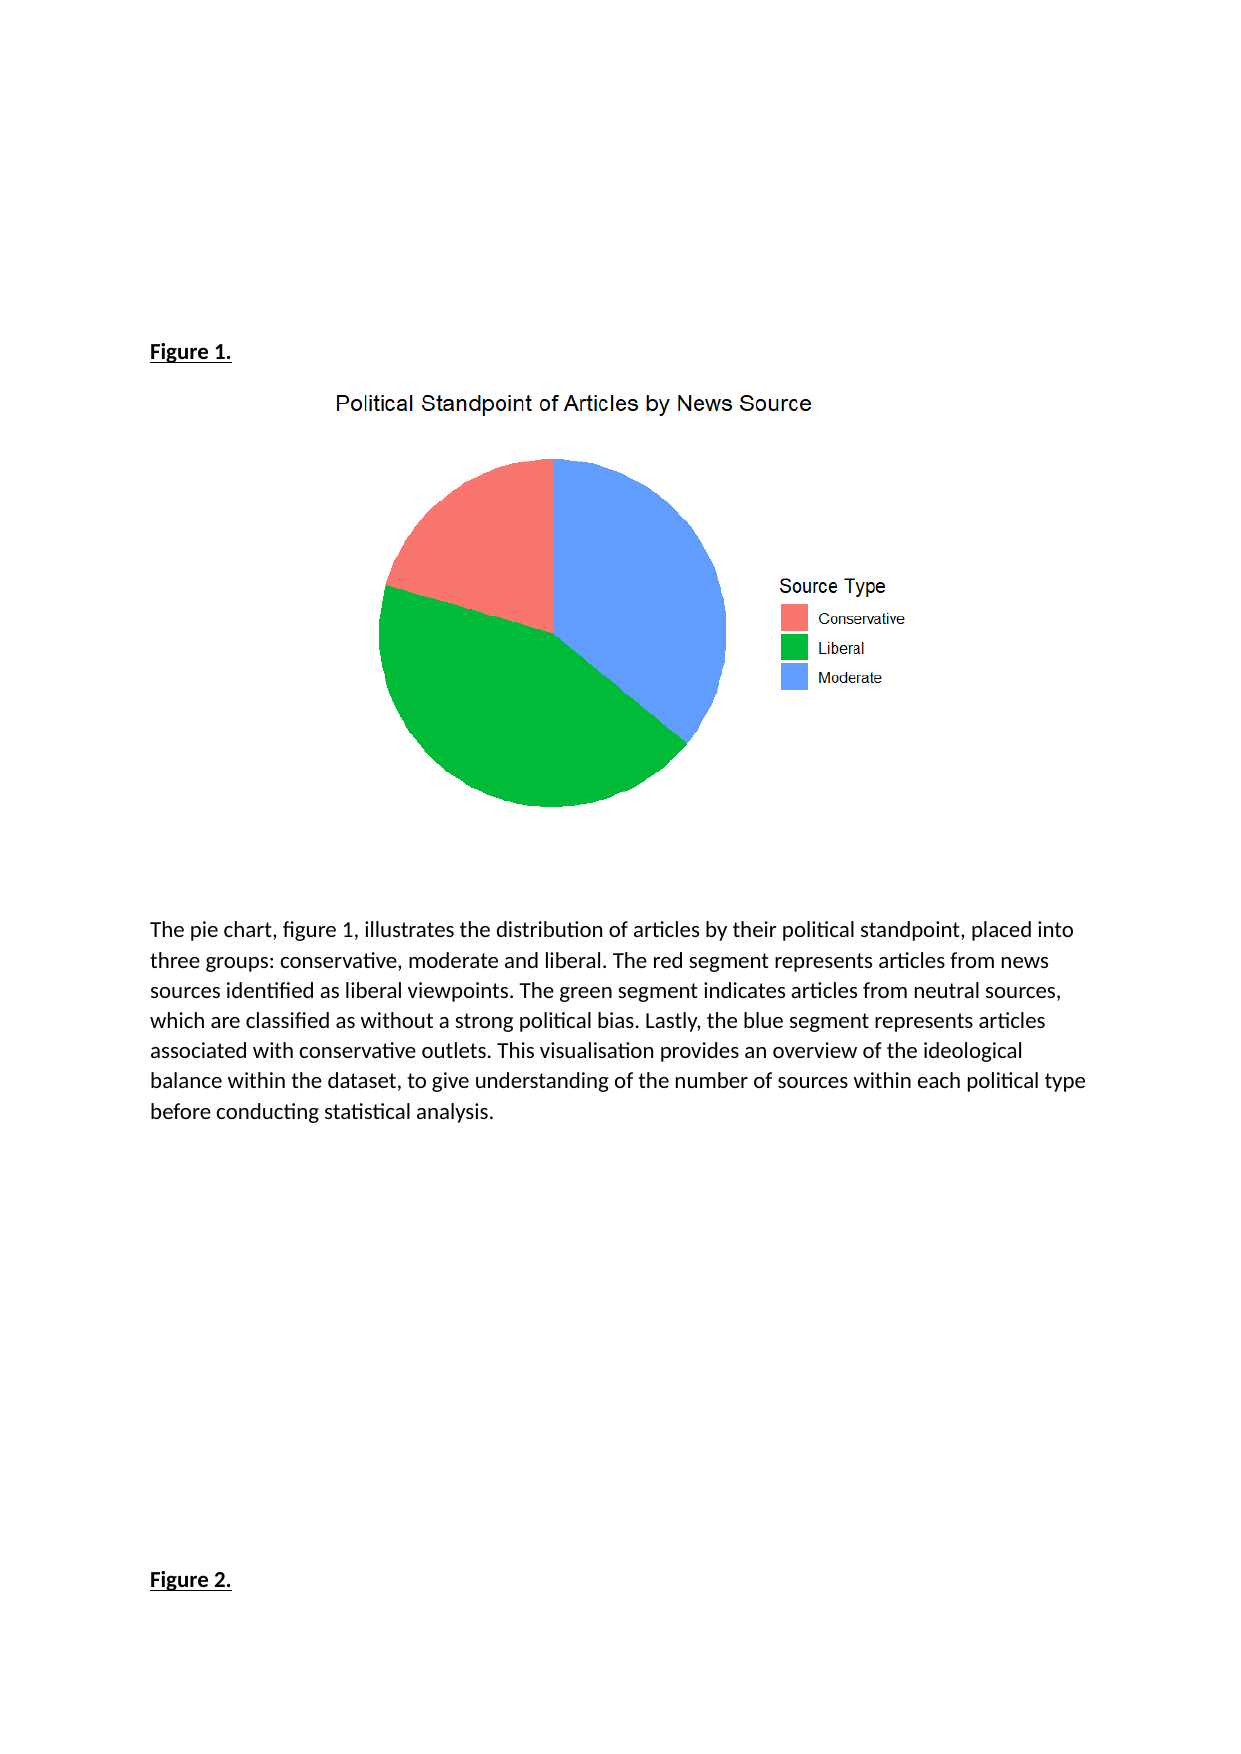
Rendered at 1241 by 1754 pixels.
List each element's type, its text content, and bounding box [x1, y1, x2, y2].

picture [209, 384, 1031, 850]
text Figure 1. [150, 337, 1090, 366]
text Figure 2. [150, 1566, 1090, 1594]
text The pie chart, figure 1, illustrates the distribution of articles by their political standpoint, placed into three groups: conservative, moderate and liberal. The red segment represents articles from news sources identified as liberal viewpoints. The green segment indicates articles from neutral sources, which are classified as without a strong political bias. Lastly, the blue segment represents articles associated with conservative outlets. This visualisation provides an overview of the ideological balance within the dataset, to give understanding of the number of sources within each political type before conducting statistical analysis. [150, 916, 1090, 1125]
